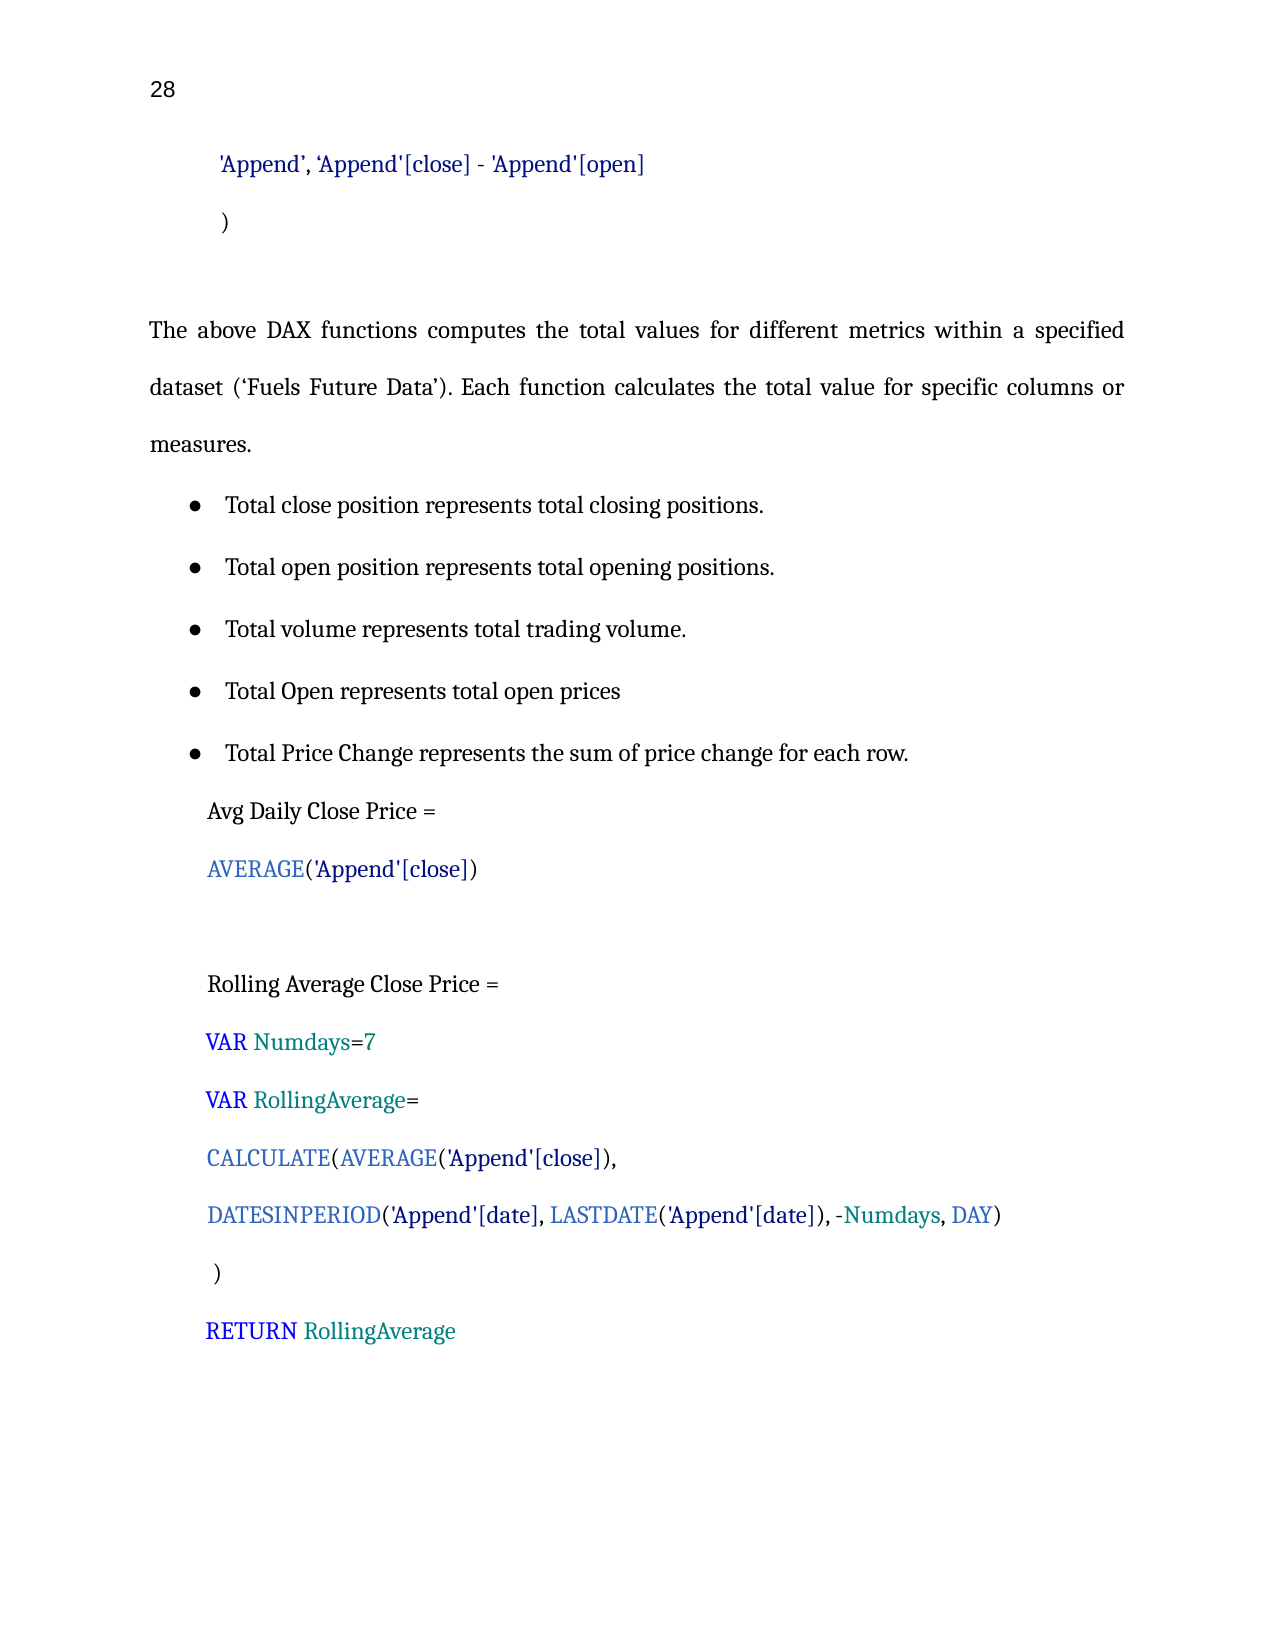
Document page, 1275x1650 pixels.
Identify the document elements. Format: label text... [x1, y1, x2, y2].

text VAR RollingAverage= [205, 1086, 1138, 1114]
list Total Price Change represents the sum of price change for each row. [187, 738, 1126, 768]
text Rolling Average Close Price = [207, 970, 1126, 999]
text RETURN RollingAverage [205, 1317, 1138, 1346]
text CALCULATE(AVERAGE('Append'[close]), [207, 1144, 1138, 1172]
text The above DAX functions computes the total values for different metrics within a specified dataset (‘Fuels Future Data’). Each function calculates the total value for specific columns or measures. [148, 316, 1126, 459]
list Total close position represents total closing positions. [187, 490, 1126, 520]
list Total open position represents total opening positions. [187, 552, 1126, 582]
text 'Append’, ‘Append'[close] - 'Append'[open] [219, 150, 1138, 179]
list Total Open represents total open prices [187, 676, 1126, 706]
text ) [220, 208, 1126, 237]
text ) [207, 1259, 1126, 1288]
text Avg Daily Close Price = [207, 797, 1126, 826]
list Total volume represents total trading volume. [187, 614, 1126, 644]
text AVERAGE('Append'[close]) [207, 855, 1138, 883]
text DATESINPERIOD('Append'[date], LASTDATE('Append'[date]), -Numdays, DAY) [207, 1201, 1138, 1230]
text VAR Numdays=7 [205, 1028, 1138, 1057]
